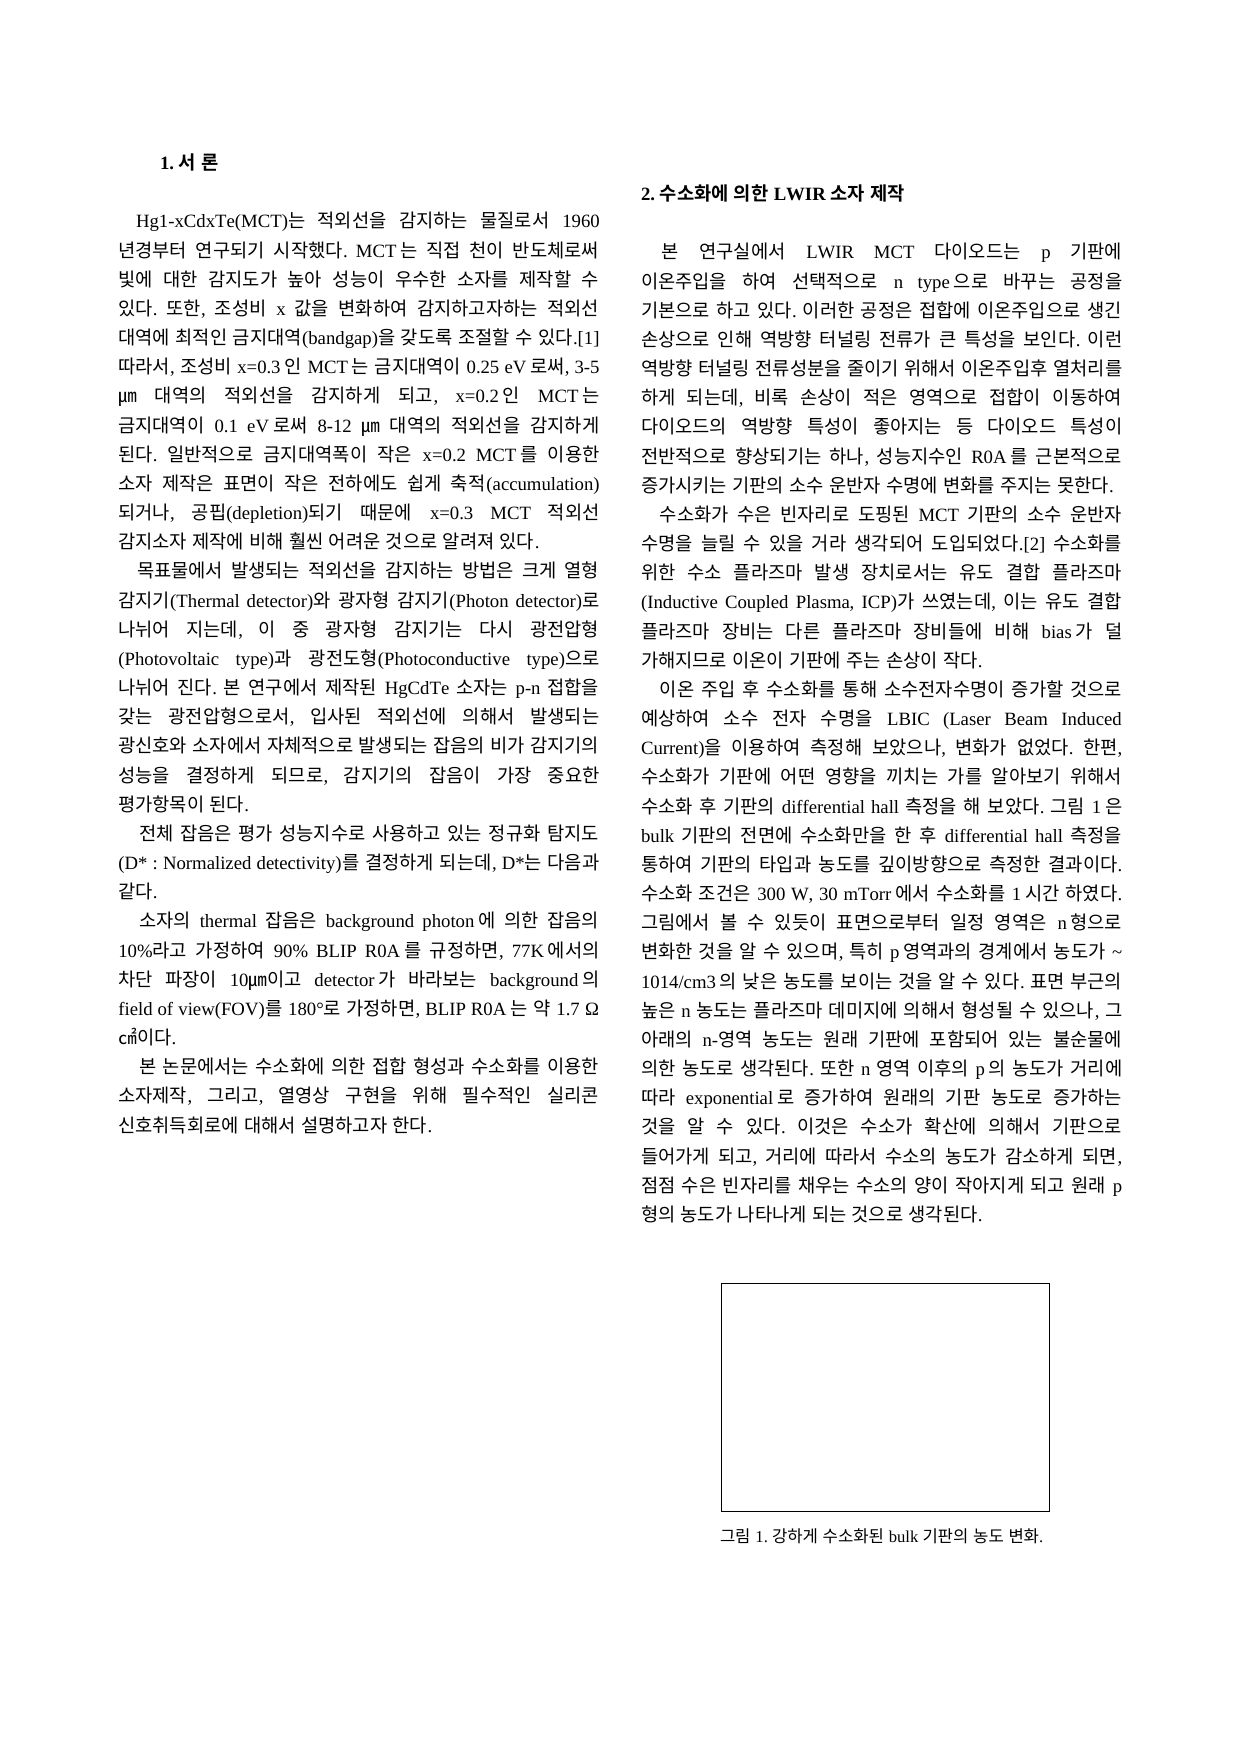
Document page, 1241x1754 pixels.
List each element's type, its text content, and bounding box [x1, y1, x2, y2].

text 본 논문에서는 수소화에 의한 접합 형성과 수소화를 이용한 소자제작, 그리고, 열영상 구현을 위해 필수적인 실리콘 신호취득회로에 대해서 설명하고자 한다. [118, 1050, 599, 1137]
text 본 연구실에서 LWIR MCT 다이오드는 p 기판에 이온주입을 하여 선택적으로 n type으로 바꾸는 공정을 기본으로 하고 있다. 이러한 공정은 접합에 이온주입으로 생긴 손상으로 인해 역방향 터널링 전류가 큰 특성을 보인다. 이런 역방향 터널링 전류성분을 줄이기 위해서 이온주입후 열처리를 하게 되는데, 비록 손상이 적은 영역으로 접합이 이동하여 다이오드의 역방향 특성이 좋아지는 등 다이오드 특성이 전반적으로 향상되기는 하나, 성능지수인 R0A를 근본적으로 증가시키는 기판의 소수 운반자 수명에 변화를 주지는 못한다. [641, 235, 1122, 498]
text 이온 주입 후 수소화를 통해 소수전자수명이 증가할 것으로 예상하여 소수 전자 수명을 LBIC (Laser Beam Induced Current)을 이용하여 측정해 보았으나, 변화가 없었다. 한편, 수소화가 기판에 어떤 영향을 끼치는 가를 알아보기 위해서 수소화 후 기판의 differential hall 측정을 해 보았다. 그림 1은 bulk 기판의 전면에 수소화만을 한 후 differential hall 측정을 통하여 기판의 타입과 농도를 깊이방향으로 측정한 결과이다. 수소화 조건은 300 W, 30 mTorr에서 수소화를 1시간 하였다. 그림에서 볼 수 있듯이 표면으로부터 일정 영역은 n형으로 변화한 것을 알 수 있으며, 특히 p영역과의 경계에서 농도가 ~ 1014/cm3의 낮은 농도를 보이는 것을 알 수 있다. 표면 부근의 높은 n 농도는 플라즈마 데미지에 의해서 형성될 수 있으나, 그 아래의 n-영역 농도는 원래 기판에 포함되어 있는 불순물에 의한 농도로 생각된다. 또한 n 영역 이후의 p의 농도가 거리에 따라 exponential로 증가하여 원래의 기판 농도로 증가하는 것을 알 수 있다. 이것은 수소가 확산에 의해서 기판으로 들어가게 되고, 거리에 따라서 수소의 농도가 감소하게 되면, 점점 수은 빈자리를 채우는 수소의 양이 작아지게 되고 원래 p형의 농도가 나타나게 되는 것으로 생각된다. [641, 673, 1122, 1227]
text 목표물에서 발생되는 적외선을 감지하는 방법은 크게 열형 감지기(Thermal detector)와 광자형 감지기(Photon detector)로 나뉘어 지는데, 이 중 광자형 감지기는 다시 광전압형(Photovoltaic type)과 광전도형(Photoconductive type)으로 나뉘어 진다. 본 연구에서 제작된 HgCdTe 소자는 p-n 접합을 갖는 광전압형으로서, 입사된 적외선에 의해서 발생되는 광신호와 소자에서 자체적으로 발생되는 잡음의 비가 감지기의 성능을 결정하게 되므로, 감지기의 잡음이 가장 중요한 평가항목이 된다. [118, 554, 599, 817]
text 전체 잡음은 평가 성능지수로 사용하고 있는 정규화 탐지도(D* : Normalized detectivity)를 결정하게 되는데, D*는 다음과 같다. [118, 817, 599, 904]
text 수소화가 수은 빈자리로 도핑된 MCT 기판의 소수 운반자 수명을 늘릴 수 있을 거라 생각되어 도입되었다.[2] 수소화를 위한 수소 플라즈마 발생 장치로서는 유도 결합 플라즈마(Inductive Coupled Plasma, ICP)가 쓰였는데, 이는 유도 결합 플라즈마 장비는 다른 플라즈마 장비들에 비해 bias가 덜 가해지므로 이온이 기판에 주는 손상이 작다. [641, 498, 1122, 673]
text 소자의 thermal 잡음은 background photon에 의한 잡음의 10%라고 가정하여 90% BLIP R0A를 규정하면, 77K에서의 차단 파장이 10㎛이고 detector가 바라보는 background의 field of view(FOV)를 180°로 가정하면, BLIP R0A는 약 1.7 Ω ㎠이다. [118, 904, 599, 1050]
text 2. 수소화에 의한 LWIR 소자 제작 [641, 177, 1122, 206]
text 그림 1. 강하게 수소화된 bulk 기판의 농도 변화. [641, 1518, 1122, 1548]
text 1. 서 론 [160, 148, 599, 175]
text Hg1-xCdxTe(MCT)는 적외선을 감지하는 물질로서 1960년경부터 연구되기 시작했다. MCT는 직접 천이 반도체로써 빛에 대한 감지도가 높아 성능이 우수한 소자를 제작할 수 있다. 또한, 조성비 x 값을 변화하여 감지하고자하는 적외선 대역에 최적인 금지대역(bandgap)을 갖도록 조절할 수 있다.[1] 따라서, 조성비 x=0.3인 MCT는 금지대역이 0.25 eV로써, 3-5 ㎛ 대역의 적외선을 감지하게 되고, x=0.2인 MCT는 금지대역이 0.1 eV로써 8-12 ㎛ 대역의 적외선을 감지하게 된다. 일반적으로 금지대역폭이 작은 x=0.2 MCT를 이용한 소자 제작은 표면이 작은 전하에도 쉽게 축적(accumulation)되거나, 공핍(depletion)되기 때문에 x=0.3 MCT 적외선 감지소자 제작에 비해 훨씬 어려운 것으로 알려져 있다. [118, 204, 599, 554]
